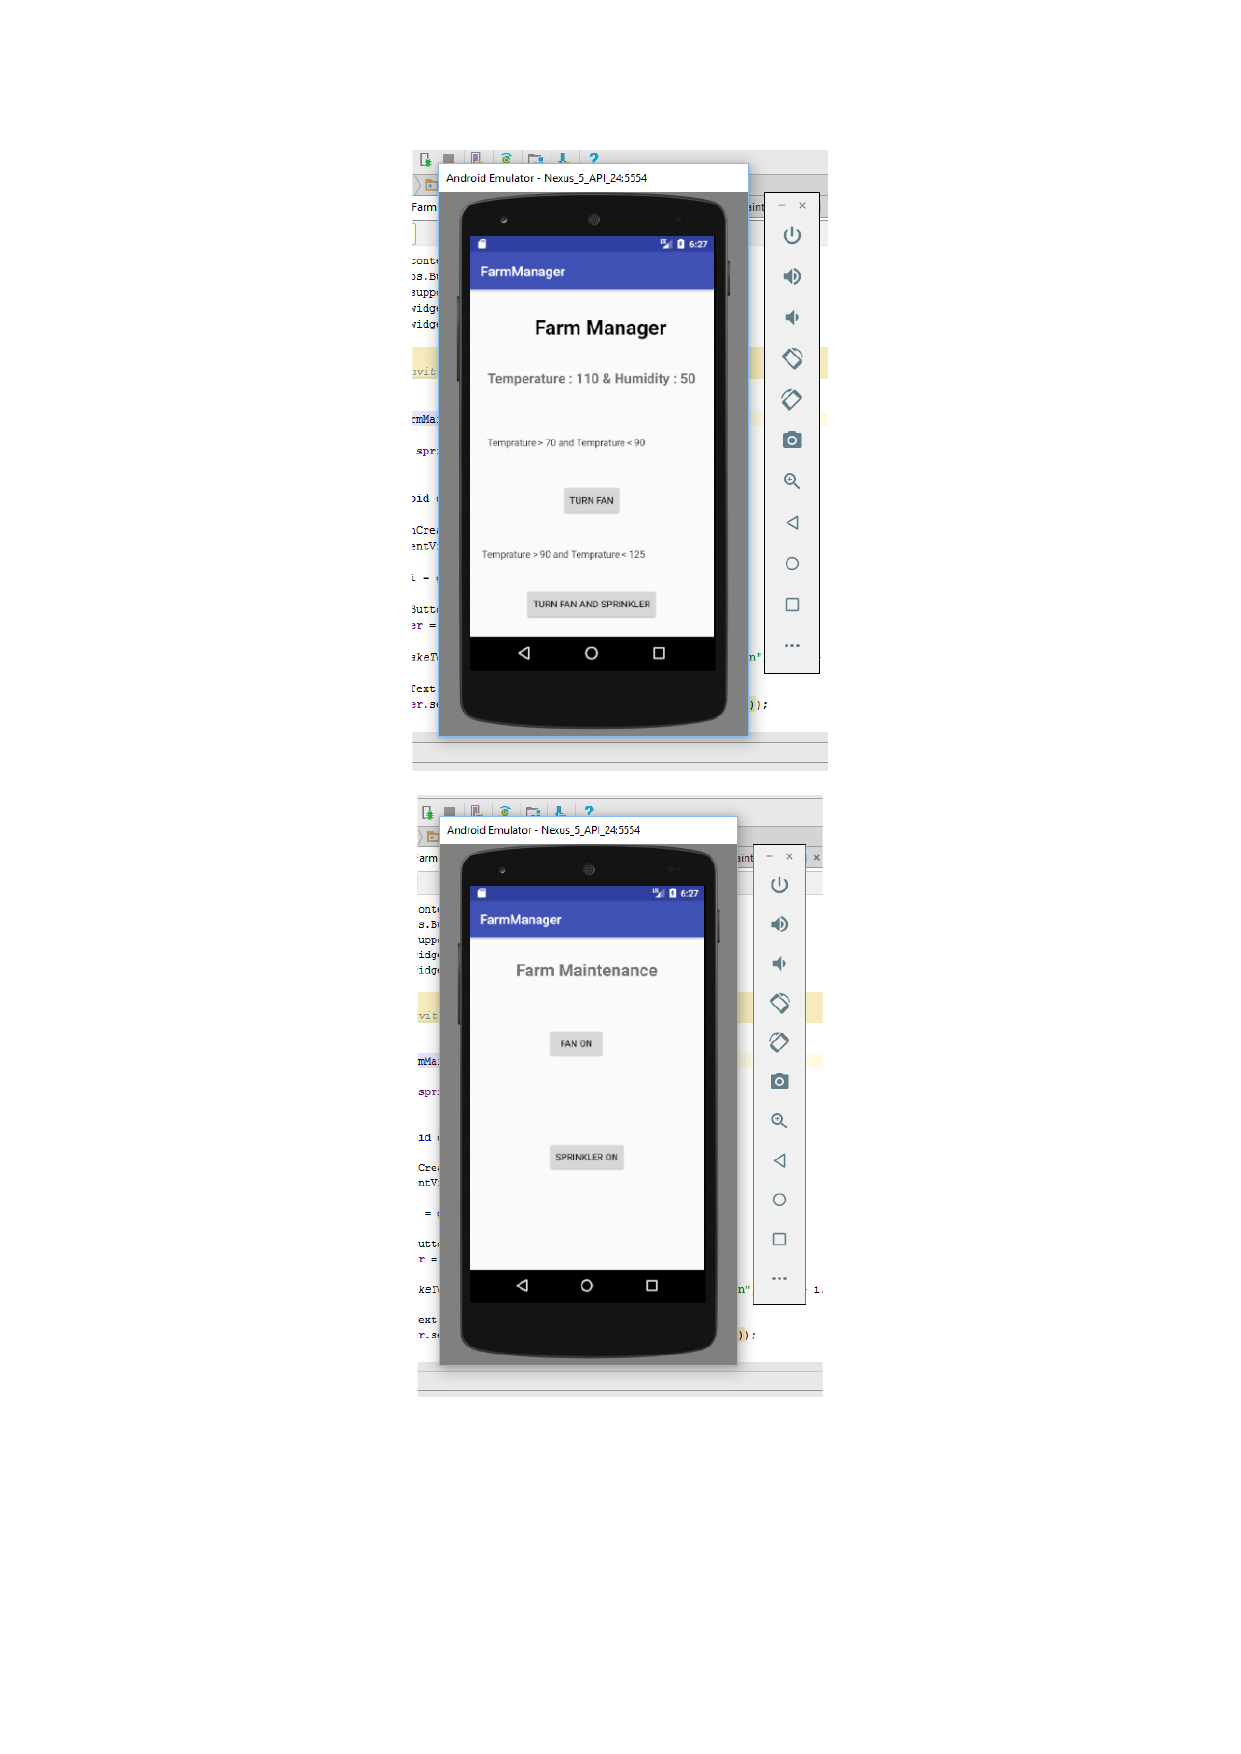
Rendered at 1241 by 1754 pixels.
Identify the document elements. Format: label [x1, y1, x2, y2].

picture [412, 150, 828, 771]
picture [417, 795, 823, 1397]
